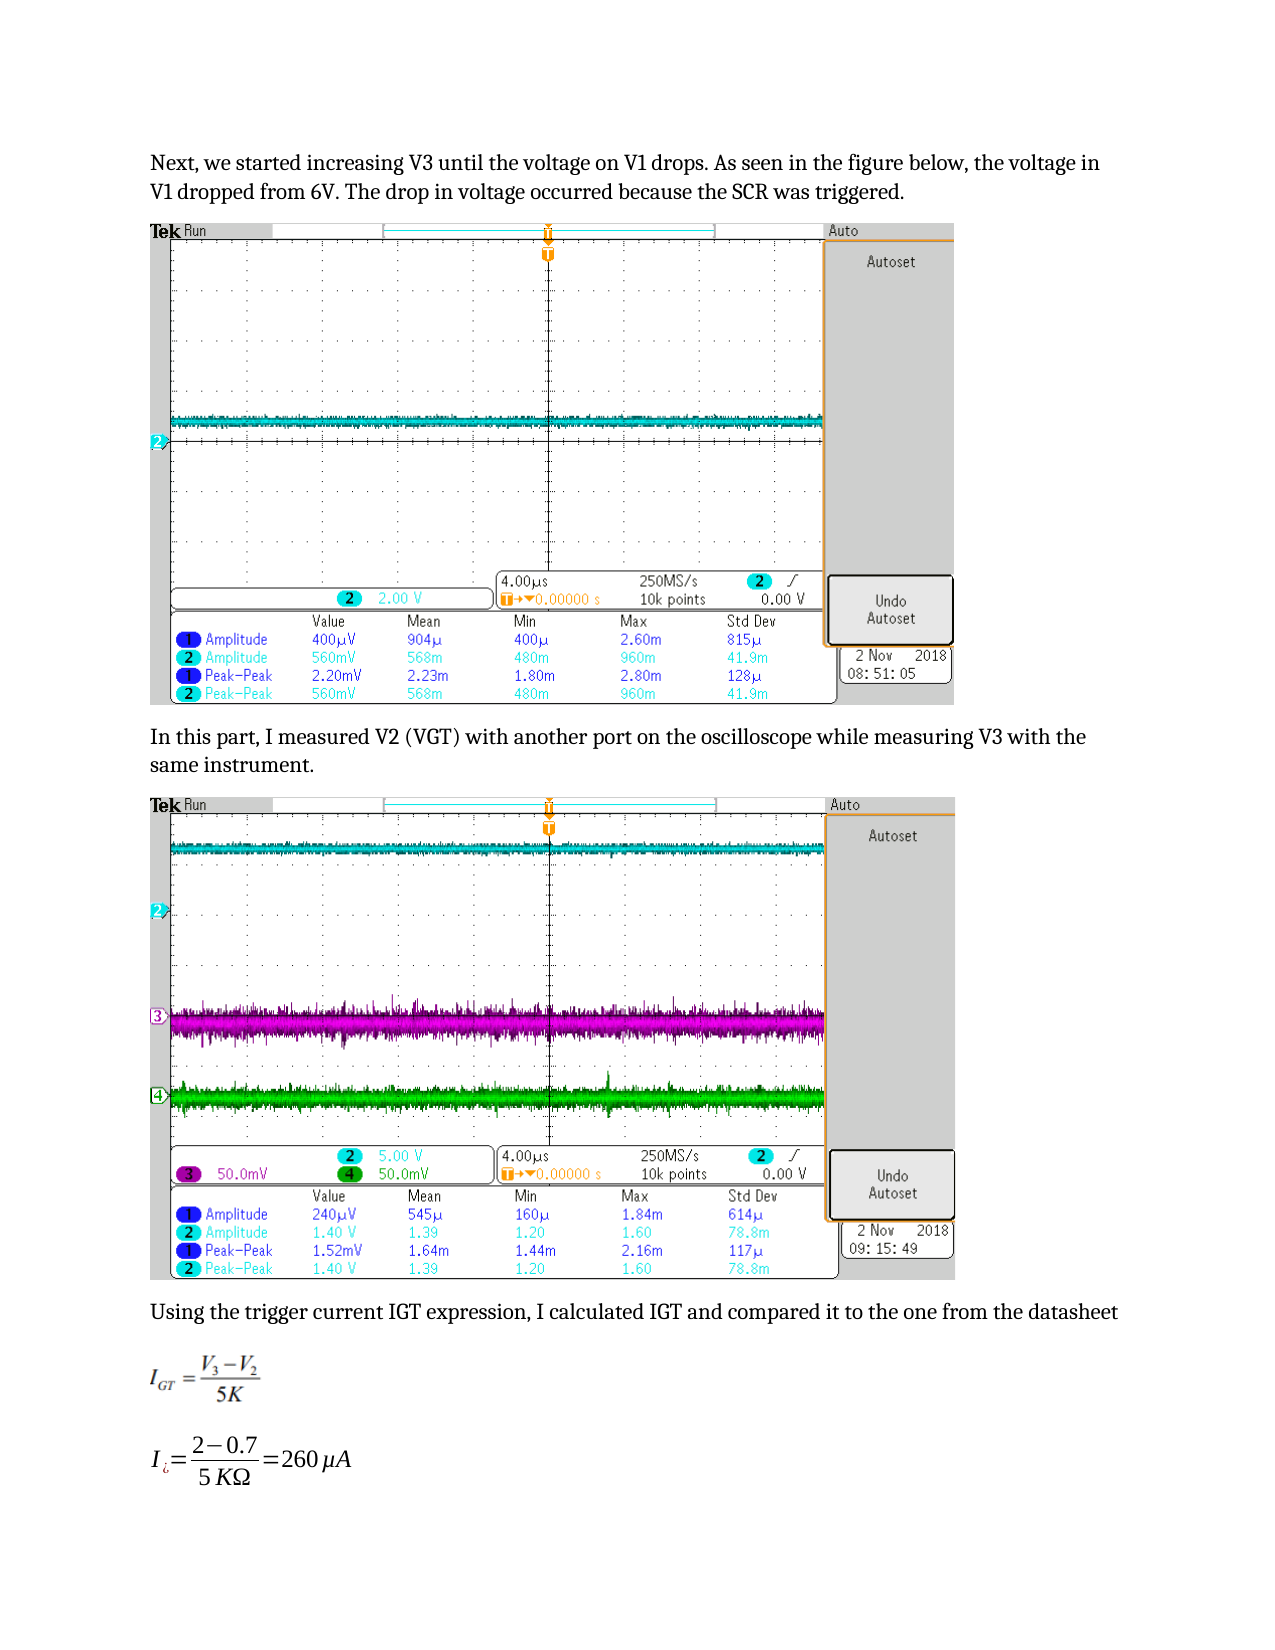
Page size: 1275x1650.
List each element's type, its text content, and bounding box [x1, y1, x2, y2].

text Next, we started increasing V3 until the voltage on V1 drops. As seen in the figure below, the voltage in V1 dropped from 6V. The drop in voltage occurred because the SCR was triggered. [150, 150, 1125, 205]
text Using the trigger current IGT expression, I calculated IGT and compared it to the one from the datasheet [150, 1299, 1125, 1325]
picture [150, 1343, 266, 1413]
picture [150, 223, 954, 705]
picture [150, 797, 956, 1280]
text In this part, I measured V2 (VGT) with another port on the oscilloscope while measuring V3 with the same instrument. [150, 724, 1125, 779]
